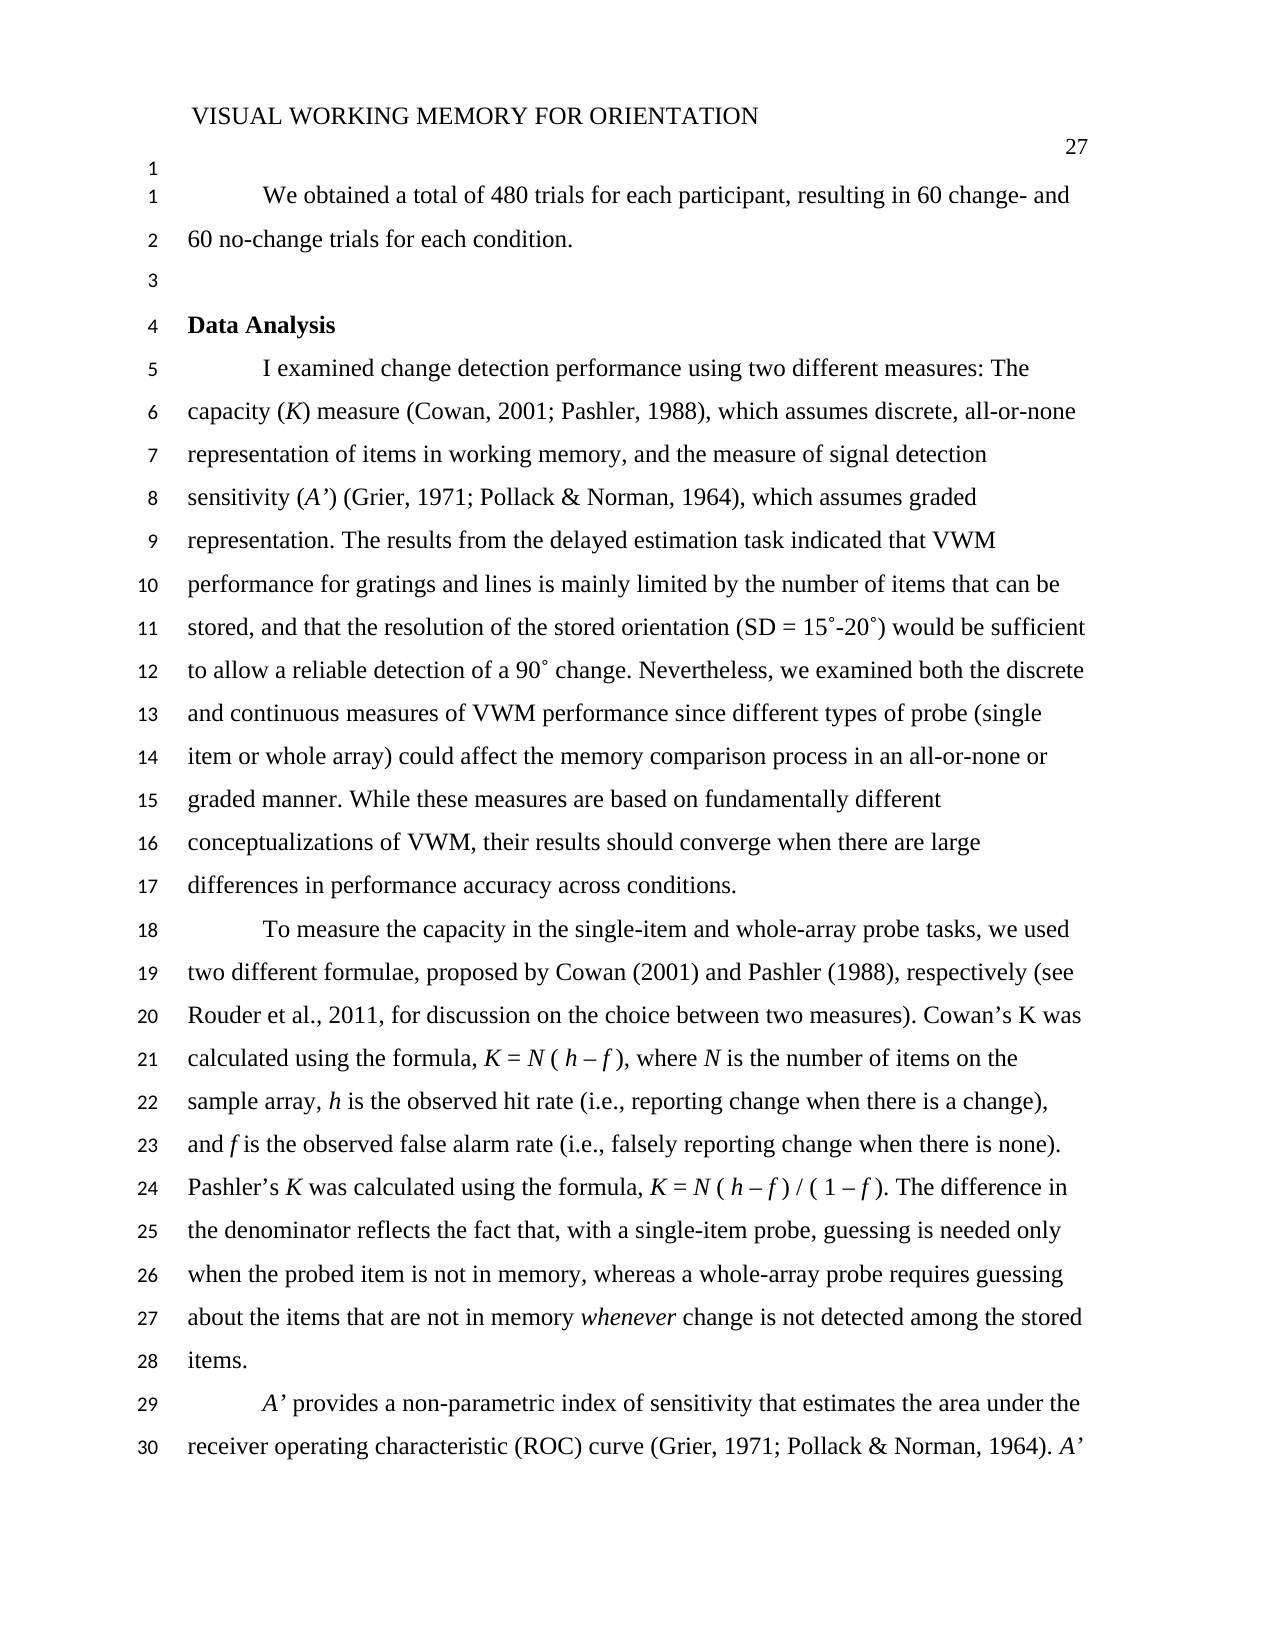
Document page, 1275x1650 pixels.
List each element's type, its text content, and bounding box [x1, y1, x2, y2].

text I examined change detection performance using two different measures: The capacity (K) measure (Cowan, 2001; Pashler, 1988), which assumes discrete, all-or-none representation of items in working memory, and the measure of signal detection sensitivity (A’) (Grier, 1971; Pollack & Norman, 1964), which assumes graded representation. The results from the delayed estimation task indicated that VWM performance for gratings and lines is mainly limited by the number of items that can be stored, and that the resolution of the stored orientation (SD = 15˚-20˚) would be sufficient to allow a reliable detection of a 90˚ change. Nevertheless, we examined both the discrete and continuous measures of VWM performance since different types of probe (single item or whole array) could affect the memory comparison process in an all-or-none or graded manner. While these measures are based on fundamentally different conceptualizations of VWM, their results should converge when there are large differences in performance accuracy across conditions. [187, 353, 1087, 899]
text We obtained a total of 480 trials for each participant, resulting in 60 change- and 60 no-change trials for each condition. [187, 181, 1087, 252]
text Data Analysis [187, 310, 1087, 339]
text To measure the capacity in the single-item and whole-array probe tasks, we used two different formulae, proposed by Cowan (2001) and Pashler (1988), respectively (see Rouder et al., 2011, for discussion on the choice between two measures). Cowan’s K was calculated using the formula, K = N ( h – f ), where N is the number of items on the sample array, h is the observed hit rate (i.e., reporting change when there is a change), and f is the observed false alarm rate (i.e., falsely reporting change when there is none). Pashler’s K was calculated using the formula, K = N ( h – f ) / ( 1 – f ). The difference in the denominator reflects the fact that, with a single-item probe, guessing is needed only when the probed item is not in memory, whereas a whole-array probe requires guessing about the items that are not in memory whenever change is not detected among the stored items. [187, 914, 1087, 1374]
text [187, 1388, 1087, 1460]
